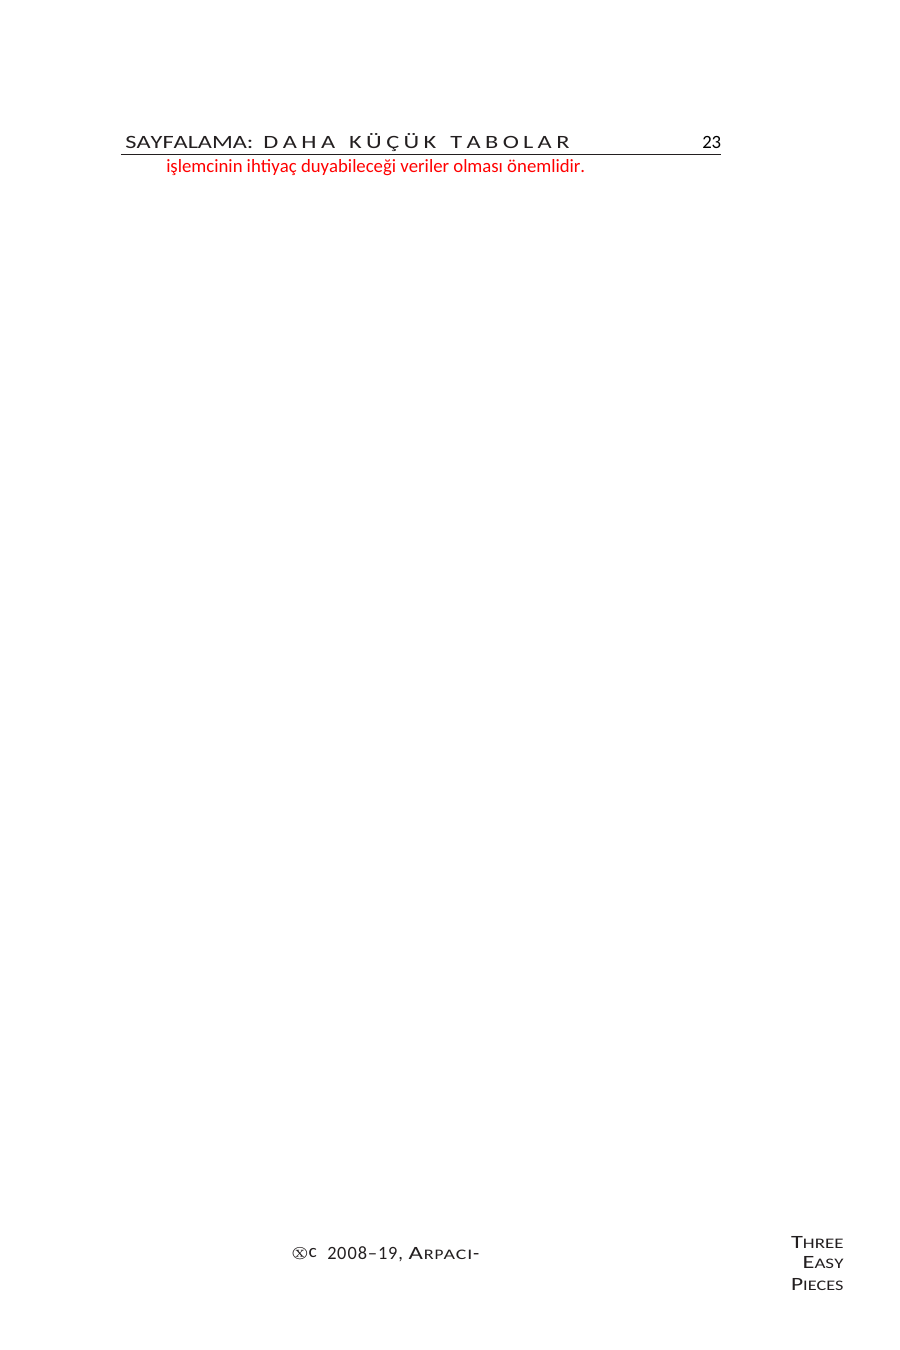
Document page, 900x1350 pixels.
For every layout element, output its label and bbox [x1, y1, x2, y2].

text [166, 154, 727, 177]
